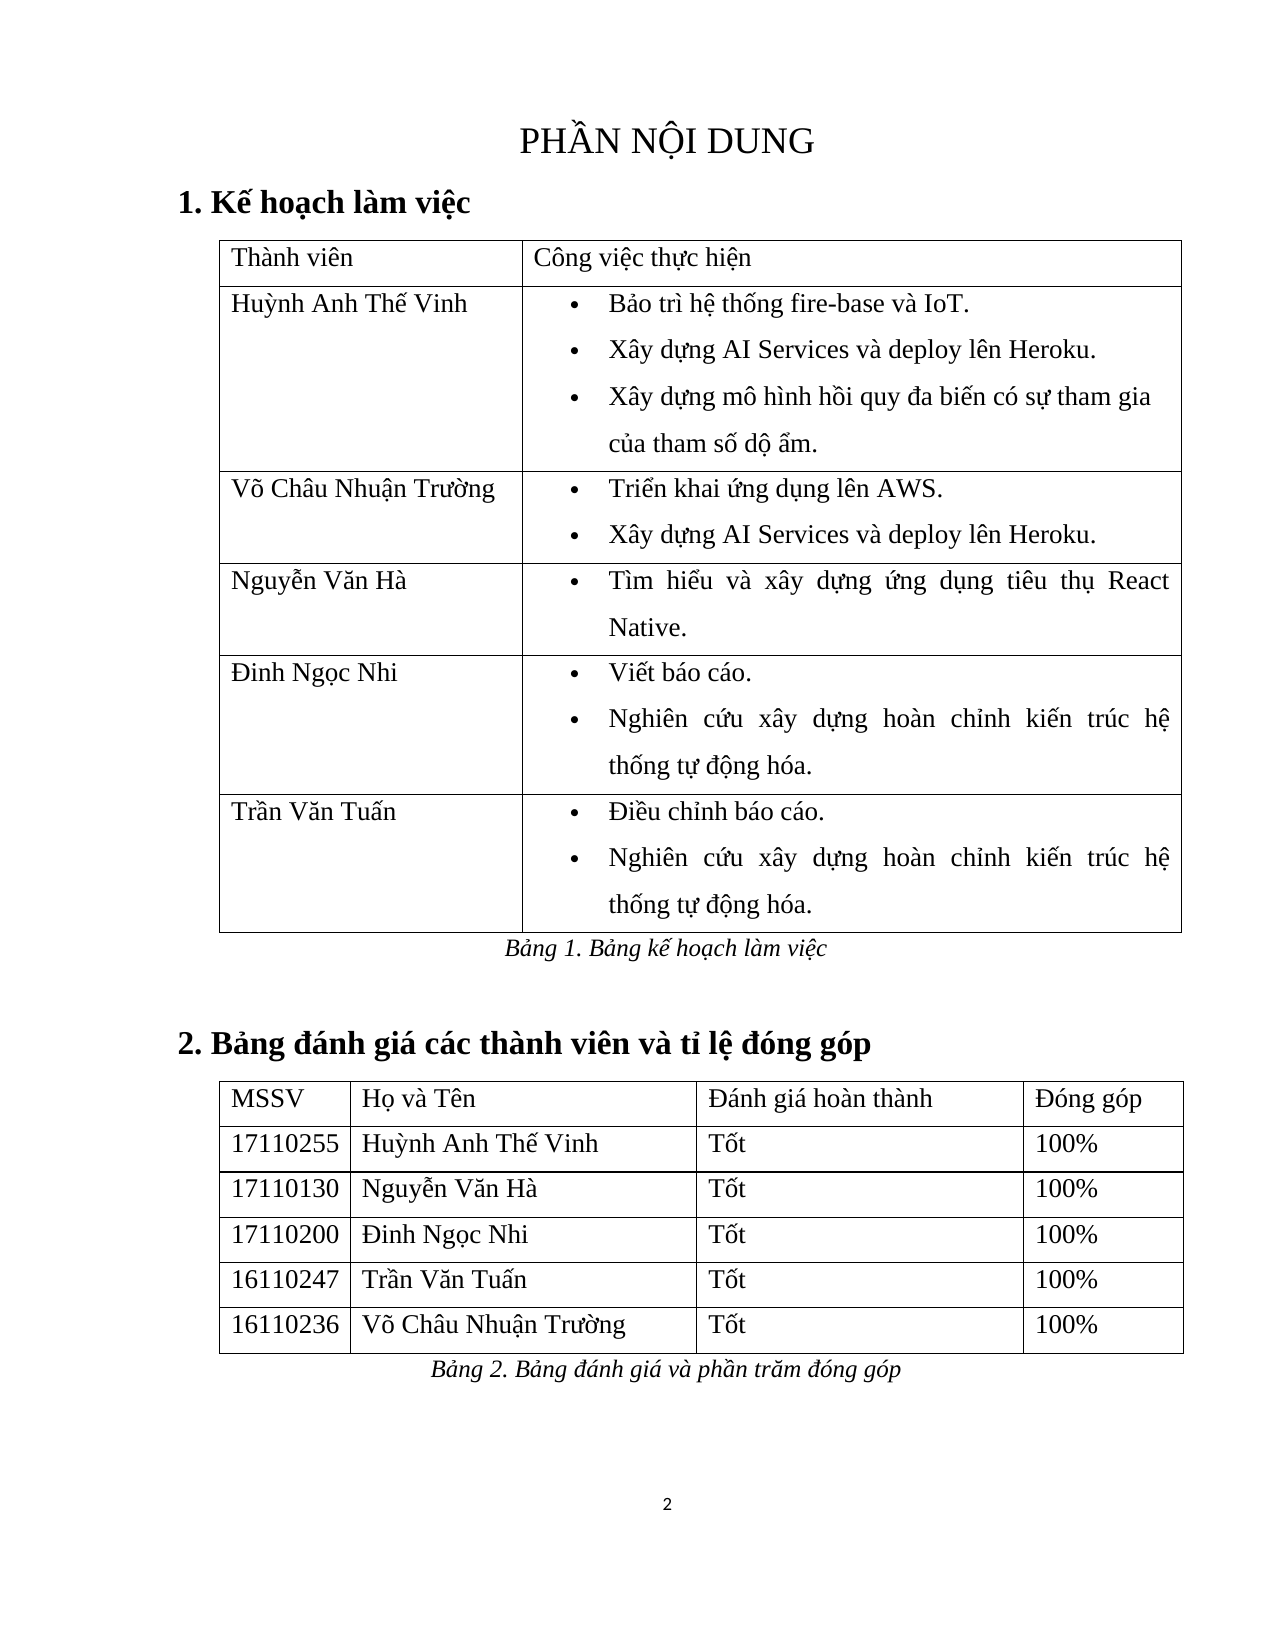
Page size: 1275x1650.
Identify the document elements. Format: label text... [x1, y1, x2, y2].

table_cell Huỳnh Anh Thế Vinh [220, 287, 522, 471]
table_cell 100% [1024, 1308, 1183, 1353]
table_cell Tốt [697, 1173, 1023, 1217]
table_cell 100% [1024, 1263, 1183, 1307]
table_cell Võ Châu Nhuận Trường [220, 472, 522, 563]
list Kế hoạch làm việc [177, 183, 1157, 221]
text Bảng 2. Bảng đánh giá và phần trăm đóng góp [177, 1354, 1157, 1382]
text PHẦN NỘI DUNG [177, 118, 1157, 161]
table_cell Tốt [697, 1263, 1023, 1307]
table_cell Trần Văn Tuấn [220, 795, 522, 932]
table_cell Nguyễn Văn Hà [351, 1173, 696, 1217]
table_cell Đinh Ngọc Nhi [220, 656, 522, 793]
table_cell Điều chỉnh báo cáo. Nghiên cứu xây dựng hoàn chỉnh kiến trúc hệ thống tự động hóa. [523, 795, 1181, 932]
table_header Thành viên [220, 241, 522, 286]
table_cell Tốt [697, 1218, 1023, 1262]
table_cell Tốt [697, 1308, 1023, 1353]
table_cell Viết báo cáo. Nghiên cứu xây dựng hoàn chỉnh kiến trúc hệ thống tự động hóa. [523, 656, 1181, 793]
table_header MSSV [220, 1082, 350, 1126]
table_cell Đinh Ngọc Nhi [351, 1218, 696, 1262]
table_cell Huỳnh Anh Thế Vinh [351, 1127, 696, 1171]
table_cell Trần Văn Tuấn [351, 1263, 696, 1307]
table_header Đóng góp [1024, 1082, 1183, 1126]
text Bảng 1. Bảng kế hoạch làm việc [177, 933, 1157, 962]
table_cell Tốt [697, 1127, 1023, 1171]
table_header Đánh giá hoàn thành [697, 1082, 1023, 1126]
table_cell Triển khai ứng dụng lên AWS. Xây dựng AI Services và deploy lên Heroku. [523, 472, 1181, 563]
table_cell Tìm hiểu và xây dựng ứng dụng tiêu thụ React Native. [523, 564, 1181, 655]
table_cell 17110130 [220, 1173, 350, 1217]
table_cell Bảo trì hệ thống fire-base và IoT. Xây dựng AI Services và deploy lên Heroku. Xây dựng mô hình hồi quy đa biến có sự tham gia của tham số dộ ẩm. [523, 287, 1181, 471]
table_cell 100% [1024, 1173, 1183, 1217]
table_cell 16110236 [220, 1308, 350, 1353]
table_cell 16110247 [220, 1263, 350, 1307]
table_cell 17110200 [220, 1218, 350, 1262]
table_cell 100% [1024, 1127, 1183, 1171]
table_cell Nguyễn Văn Hà [220, 564, 522, 655]
table_header Họ và Tên [351, 1082, 696, 1126]
table_cell 100% [1024, 1218, 1183, 1262]
table_cell 17110255 [220, 1127, 350, 1171]
list Bảng đánh giá các thành viên và tỉ lệ đóng góp [177, 1023, 1157, 1062]
table_header Công việc thực hiện [523, 241, 1181, 286]
table_cell Võ Châu Nhuận Trường [351, 1308, 696, 1353]
